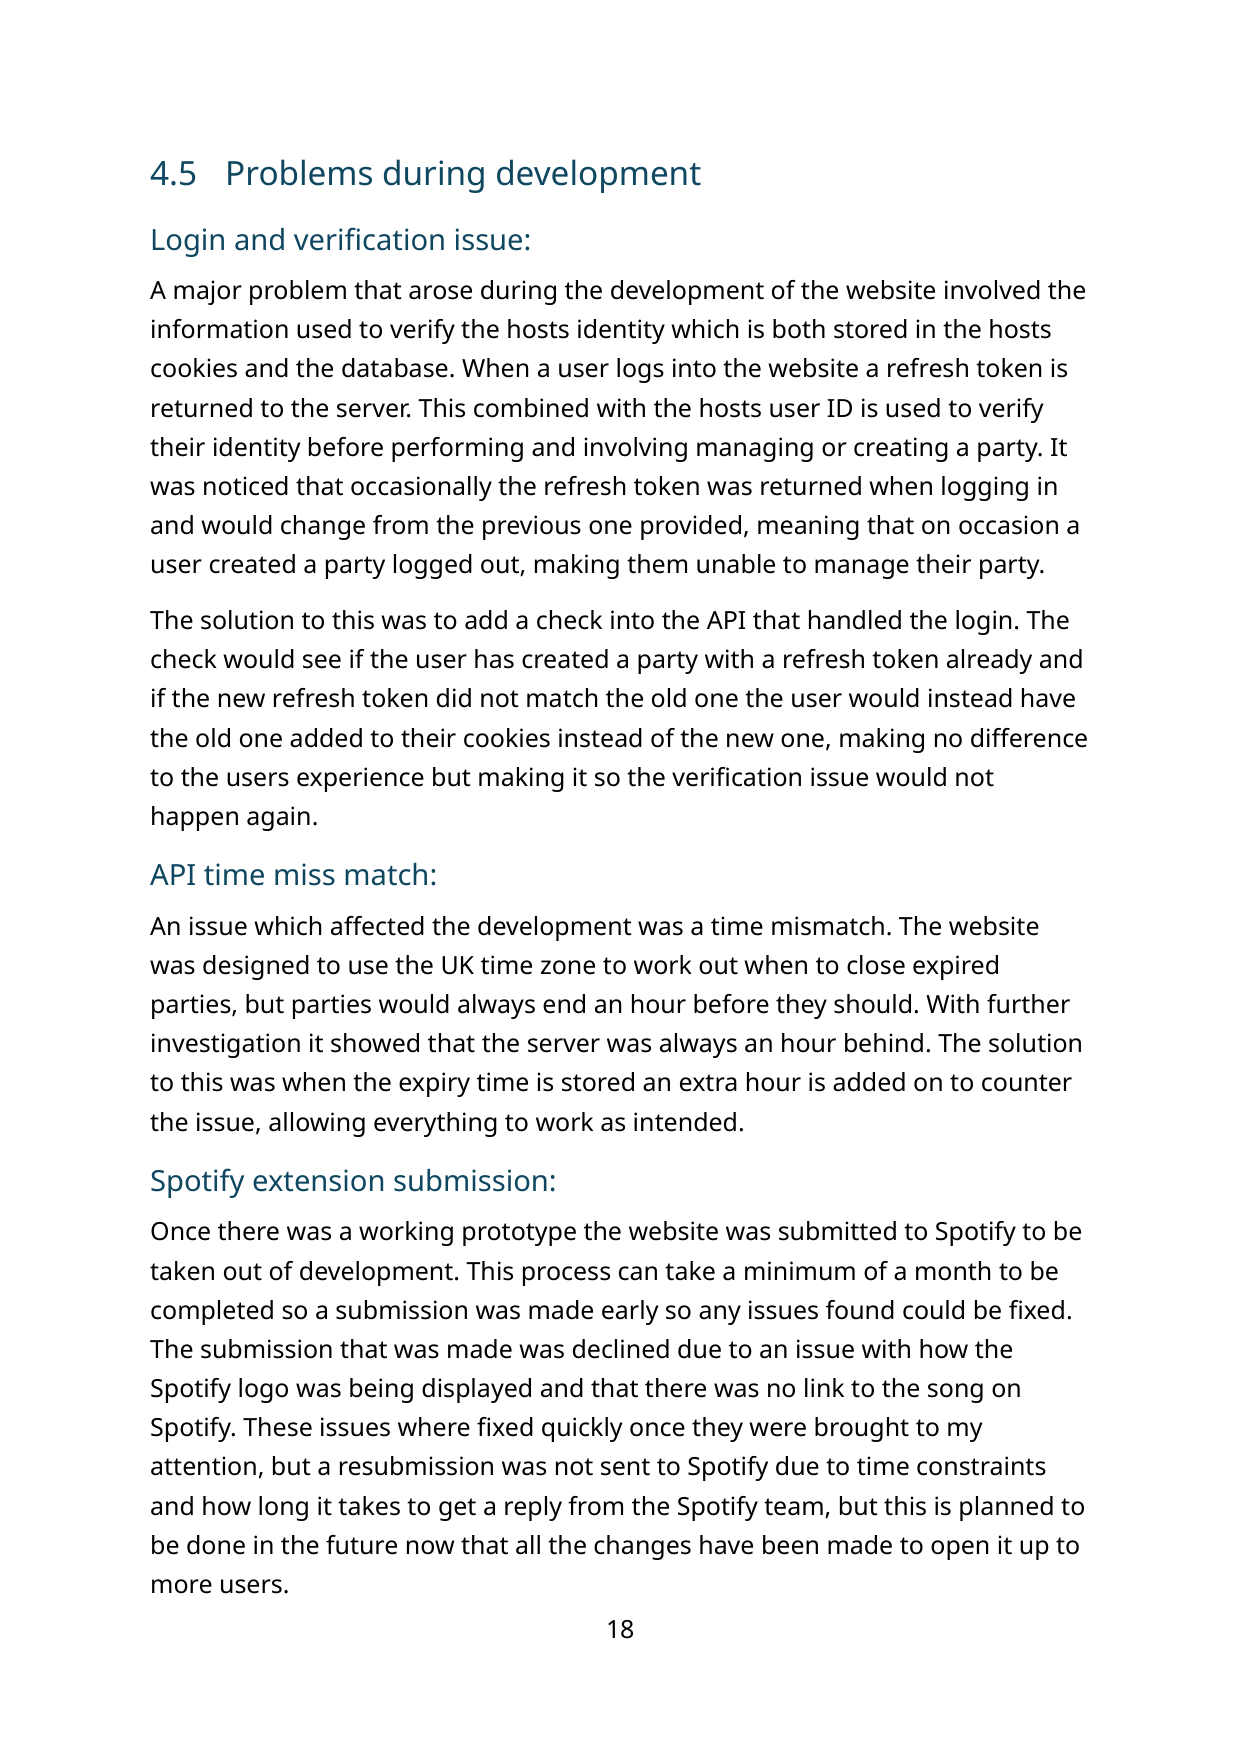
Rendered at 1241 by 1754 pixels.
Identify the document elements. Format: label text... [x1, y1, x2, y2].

subtitle 4.5 Problems during development [150, 150, 1090, 195]
text An issue which affected the development was a time mismatch. The website was designed to use the UK time zone to work out when to close expired parties, but parties would always end an hour before they should. With further investigation it showed that the server was always an hour behind. The solution to this was when the expiry time is stored an extra hour is added on to counter the issue, allowing everything to work as intended. [150, 908, 1090, 1138]
subtitle API time miss match: [150, 854, 1090, 894]
subtitle Login and verification issue: [150, 219, 1090, 258]
text Once there was a working prototype the website was submitted to Spotify to be taken out of development. This process can take a minimum of a month to be completed so a submission was made early so any issues found could be fixed. The submission that was made was declined due to an issue with how the Spotify logo was being displayed and that there was no link to the song on Spotify. These issues where fixed quickly once they were brought to my attention, but a resubmission was not sent to Spotify due to time constraints and how long it takes to get a reply from the Spotify team, but this is planned to be done in the future now that all the changes have been made to open it up to more users. [150, 1214, 1090, 1601]
text The solution to this was to add a check into the API that handled the login. The check would see if the user has created a party with a refresh token already and if the new refresh token did not match the old one the user would instead have the old one added to their cookies instead of the new one, making no difference to the users experience but making it so the verification issue would not happen again. [150, 603, 1090, 833]
subtitle Spotify extension submission: [150, 1160, 1090, 1200]
